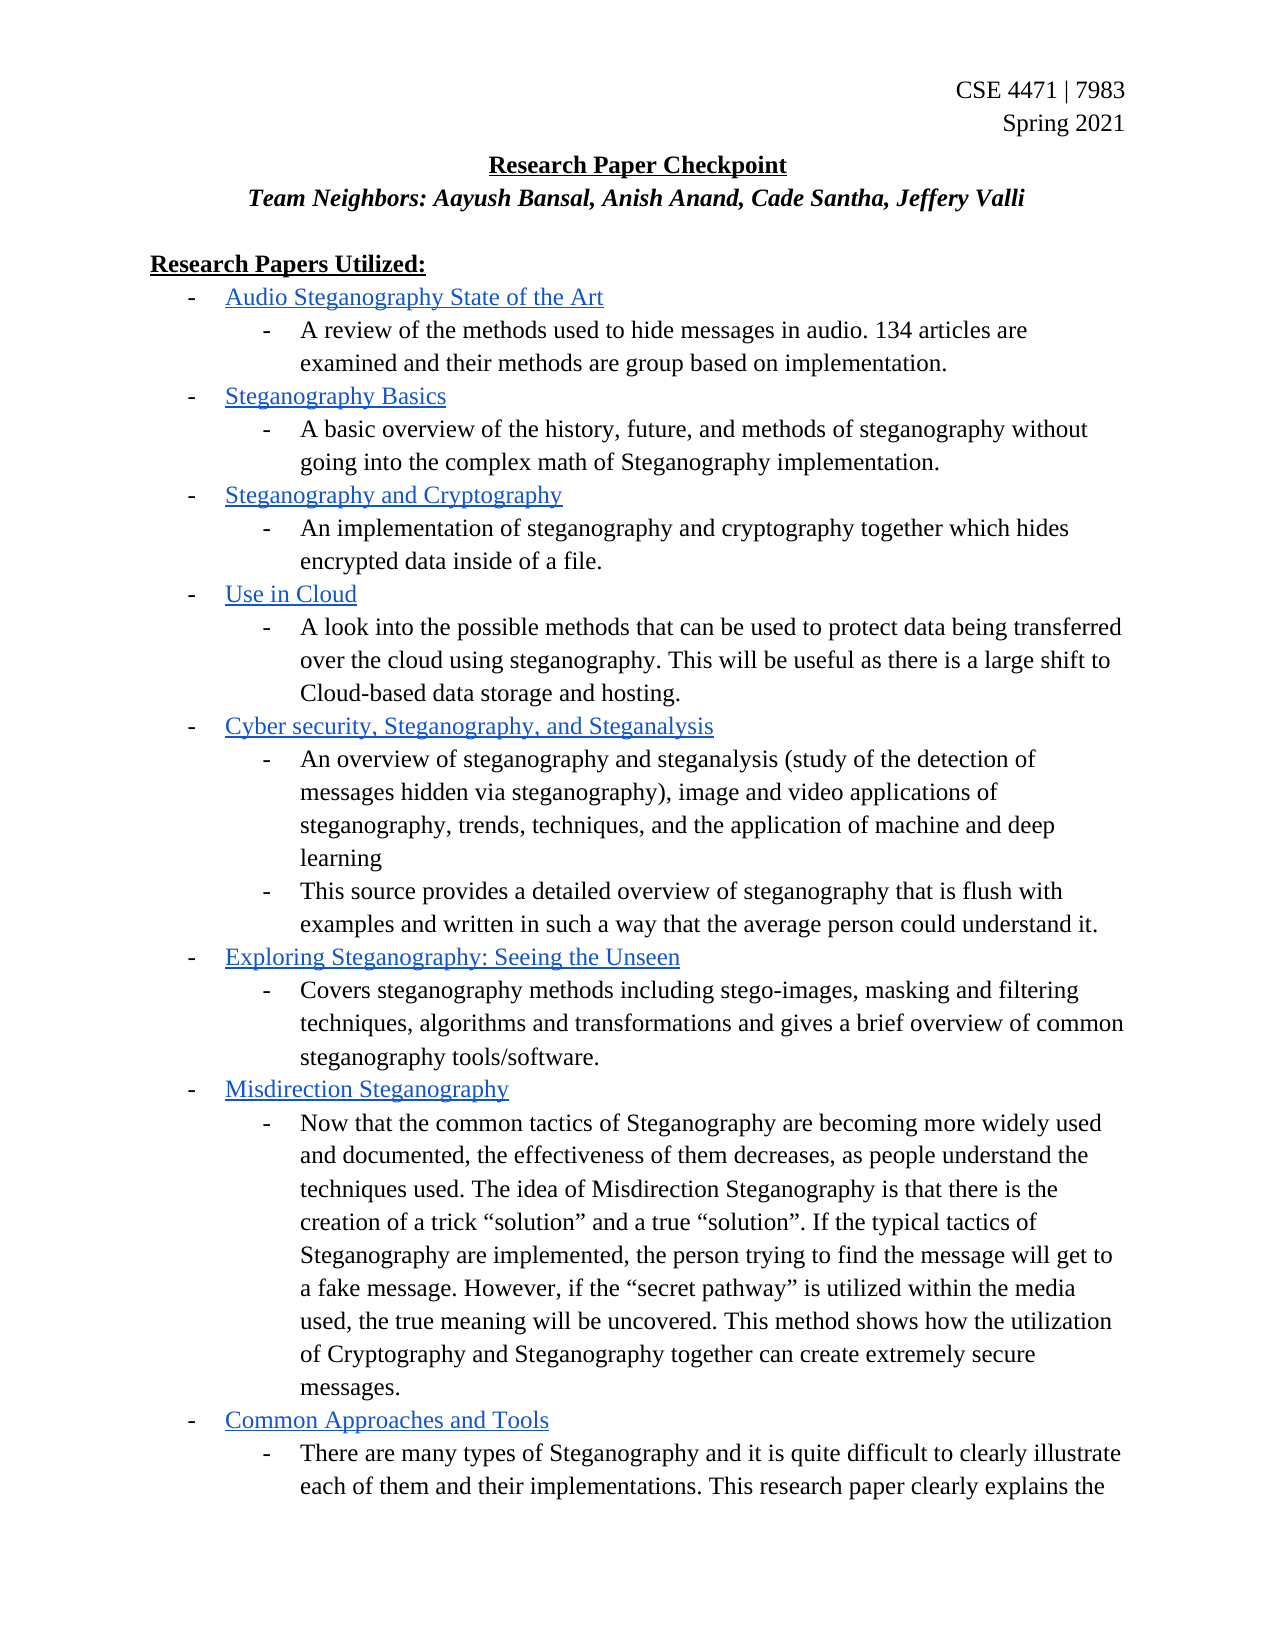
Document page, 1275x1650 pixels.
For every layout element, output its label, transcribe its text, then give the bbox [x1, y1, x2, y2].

list A review of the methods used to hide messages in audio. 134 articles are examined and their methods are group based on implementation. [262, 315, 1125, 377]
list Covers steganography methods including stego-images, masking and filtering techniques, algorithms and transformations and gives a brief overview of common steganography tools/software. [262, 976, 1125, 1070]
text Research Paper Checkpoint [150, 150, 1125, 179]
list Steganography and Cryptography [187, 480, 1125, 509]
list An implementation of steganography and cryptography together which hides encrypted data inside of a file. [262, 513, 1125, 575]
list An overview of steganography and steganalysis (study of the detection of messages hidden via steganography), image and video applications of steganography, trends, techniques, and the application of machine and deep learning [262, 744, 1125, 872]
list A look into the possible methods that can be used to protect data being transferred over the cloud using steganography. This will be useful as there is a large shift to Cloud-based data storage and hosting. [262, 612, 1125, 707]
list Cyber security, Steganography, and Steganalysis [187, 711, 1125, 740]
text Team Neighbors: Aayush Bansal, Anish Anand, Cade Santha, Jeffery Valli [150, 183, 1125, 212]
list Audio Steganography State of the Art [187, 282, 1125, 311]
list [262, 1438, 1125, 1499]
list Use in Cloud [187, 579, 1125, 608]
list Common Approaches and Tools [187, 1405, 1125, 1433]
text Research Papers Utilized: [150, 249, 1125, 278]
list Now that the common tactics of Steganography are becoming more widely used and documented, the effectiveness of them decreases, as people understand the techniques used. The idea of Misdirection Steganography is that there is the creation of a trick “solution” and a true “solution”. If the typical tactics of Steganography are implemented, the person trying to find the message will get to a fake message. However, if the “secret pathway” is utilized within the media used, the true meaning will be uncovered. This method shows how the utilization of Cryptography and Steganography together can create extremely secure messages. [262, 1108, 1125, 1401]
list This source provides a detailed overview of steganography that is flush with examples and written in such a way that the average person could understand it. [262, 876, 1125, 938]
list Steganography Basics [187, 381, 1125, 410]
list A basic overview of the history, future, and methods of steganography without going into the complex math of Steganography implementation. [262, 414, 1125, 476]
list Exploring Steganography: Seeing the Unseen [187, 942, 1125, 971]
list Misdirection Steganography [187, 1074, 1125, 1103]
